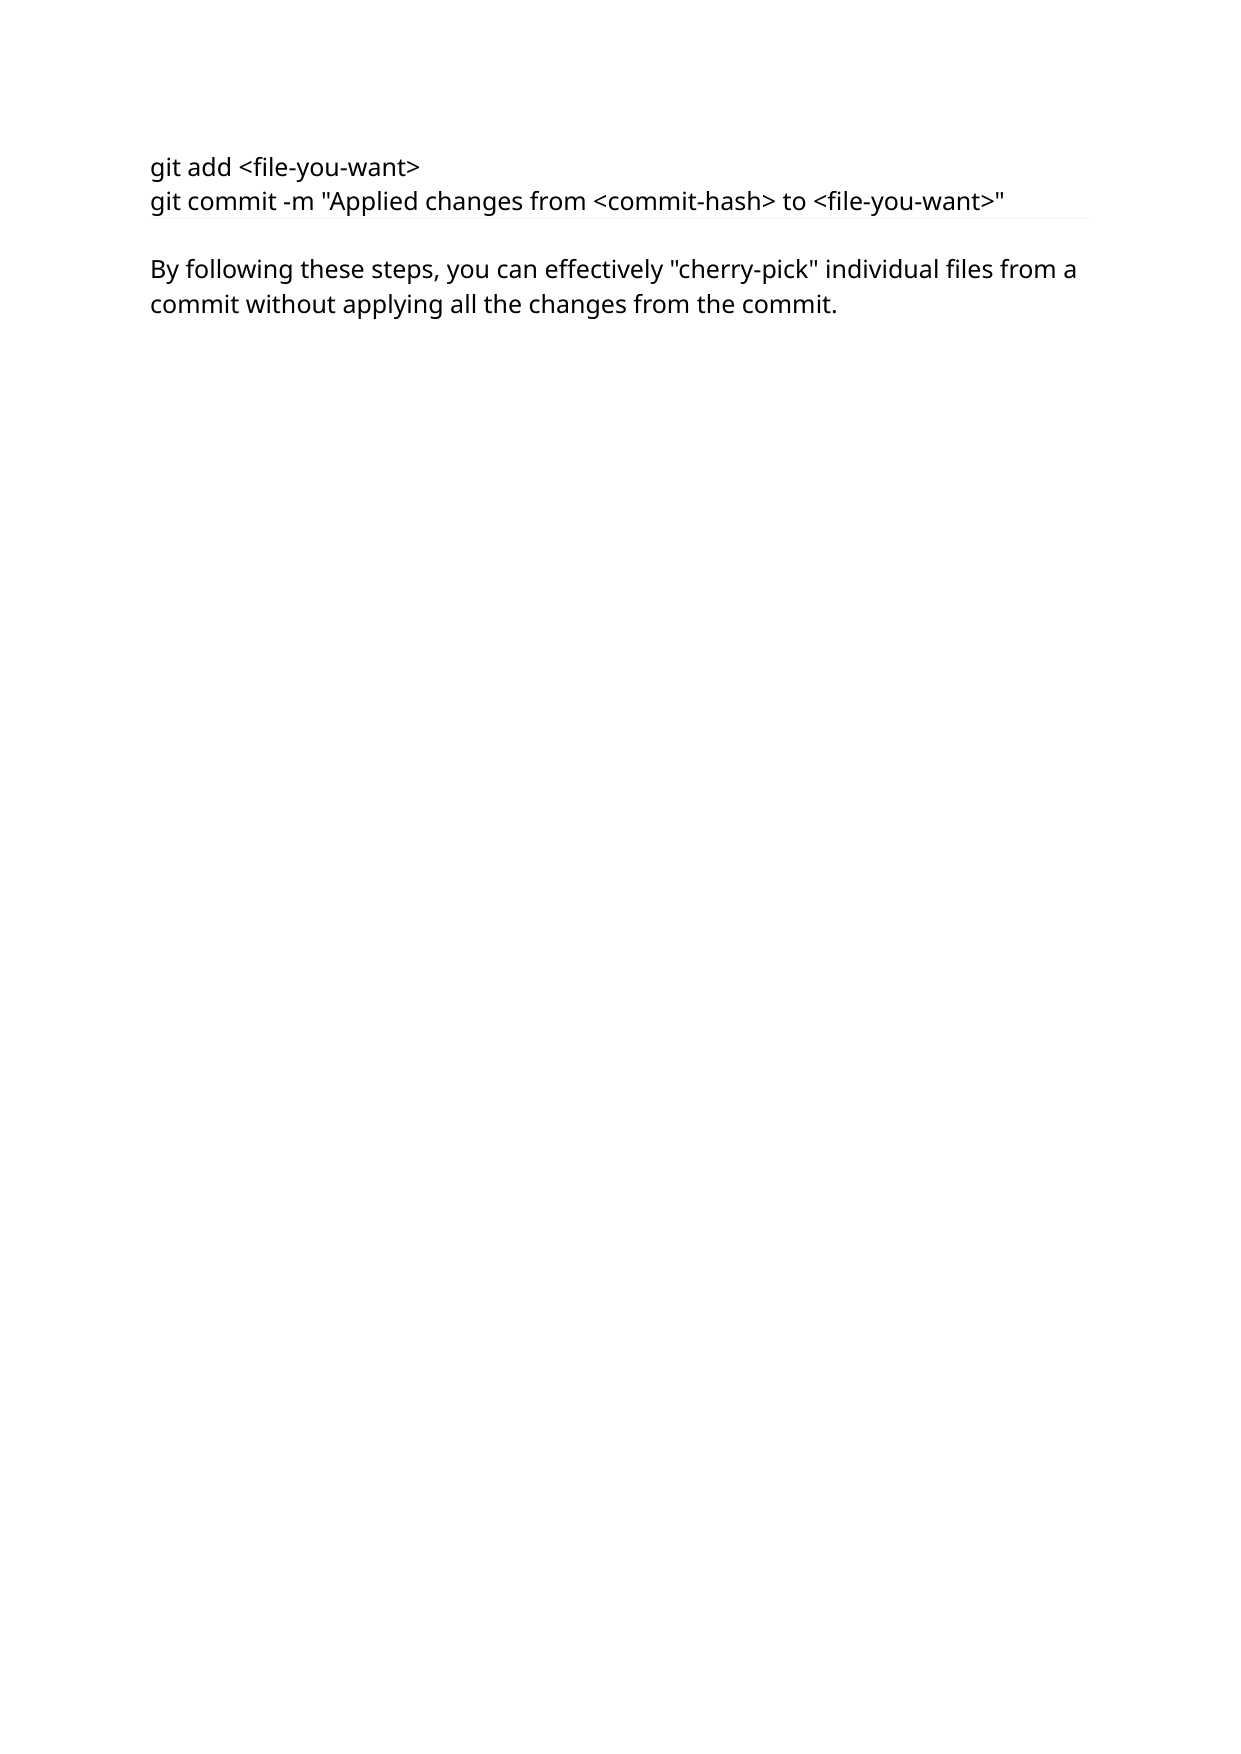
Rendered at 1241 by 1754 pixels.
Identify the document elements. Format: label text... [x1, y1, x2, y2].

text git add <file-you-want> [150, 150, 1090, 184]
text By following these steps, you can effectively "cherry-pick" individual files from a commit without applying all the changes from the commit. [150, 252, 1090, 320]
text git commit -m "Applied changes from <commit-hash> to <file-you-want>" [150, 184, 1090, 218]
